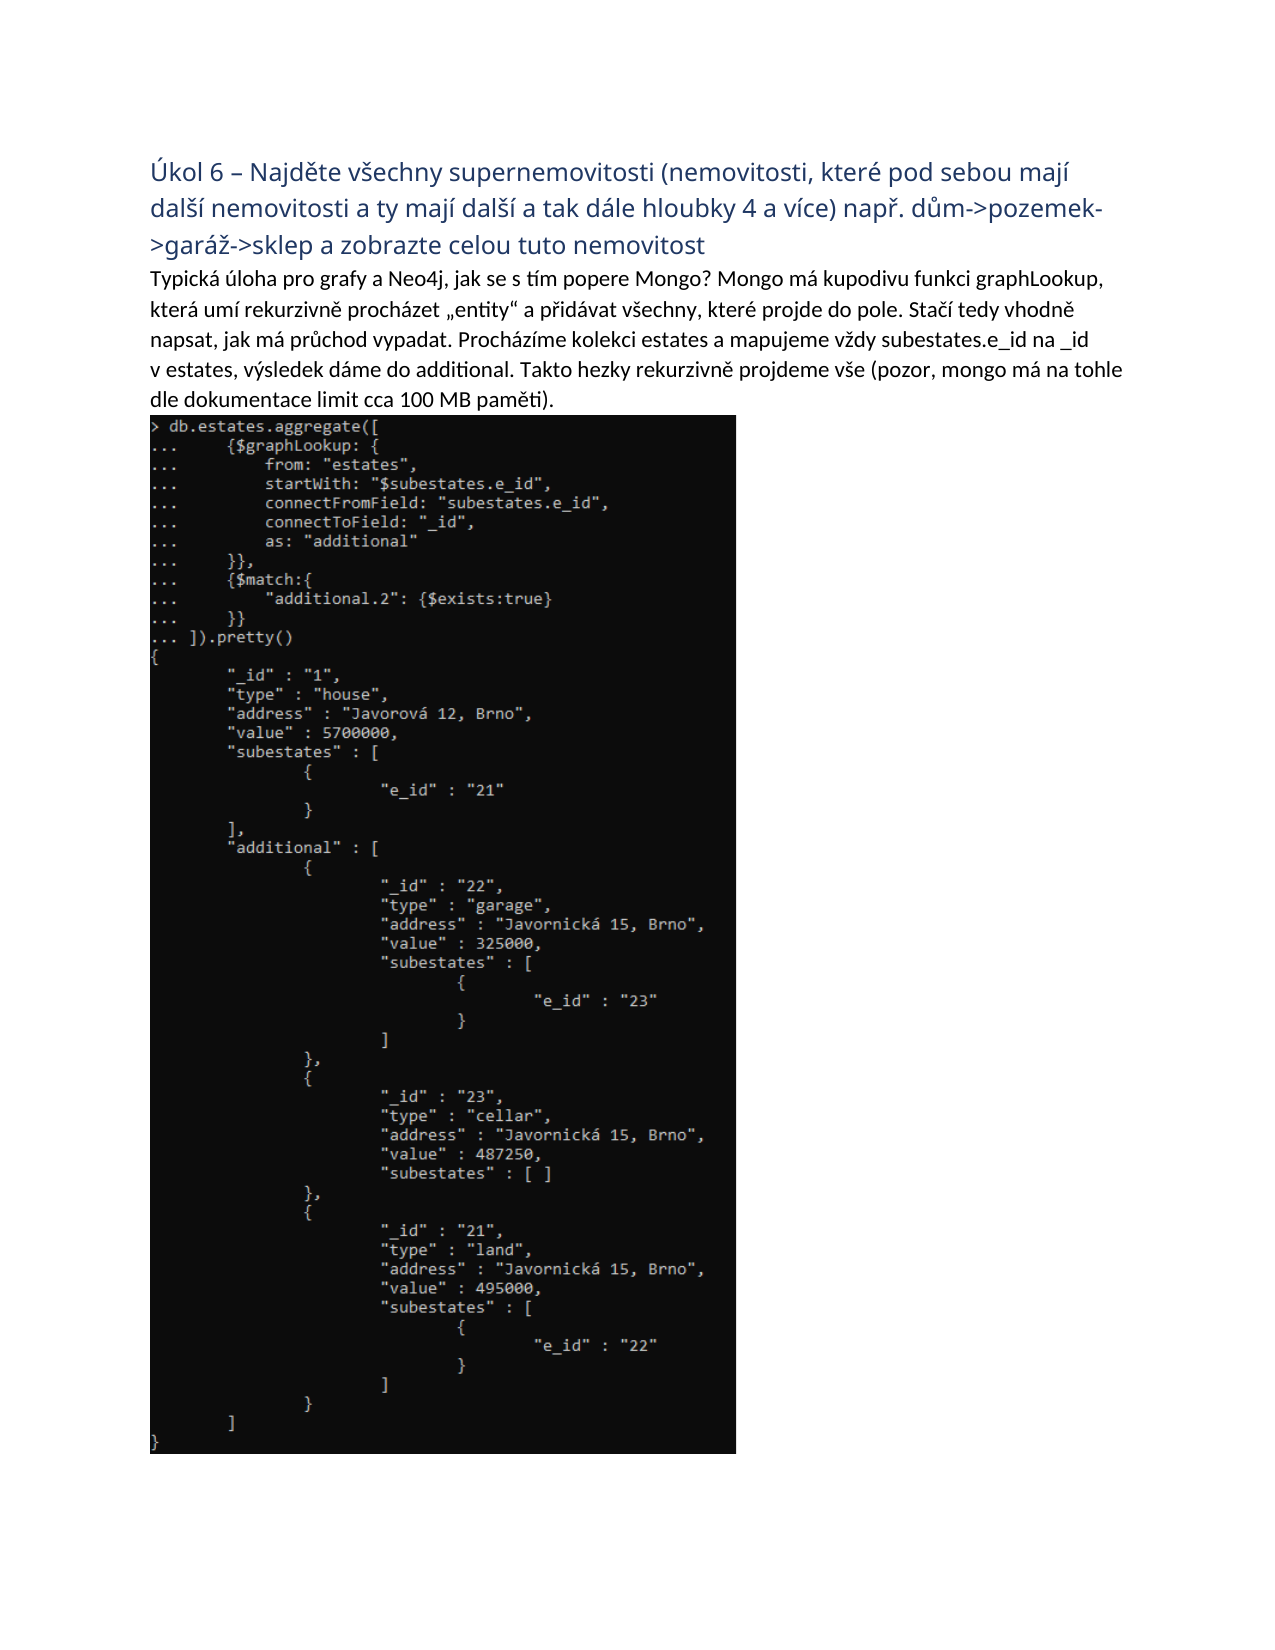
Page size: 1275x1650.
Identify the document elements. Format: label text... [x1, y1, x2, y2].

subtitle Úkol 6 – Najděte všechny supernemovitosti (nemovitosti, které pod sebou mají další nemovitosti a ty mají další a tak dále hloubky 4 a více) např. dům->pozemek->garáž->sklep a zobrazte celou tuto nemovitost [150, 154, 1125, 262]
picture [150, 415, 737, 1454]
